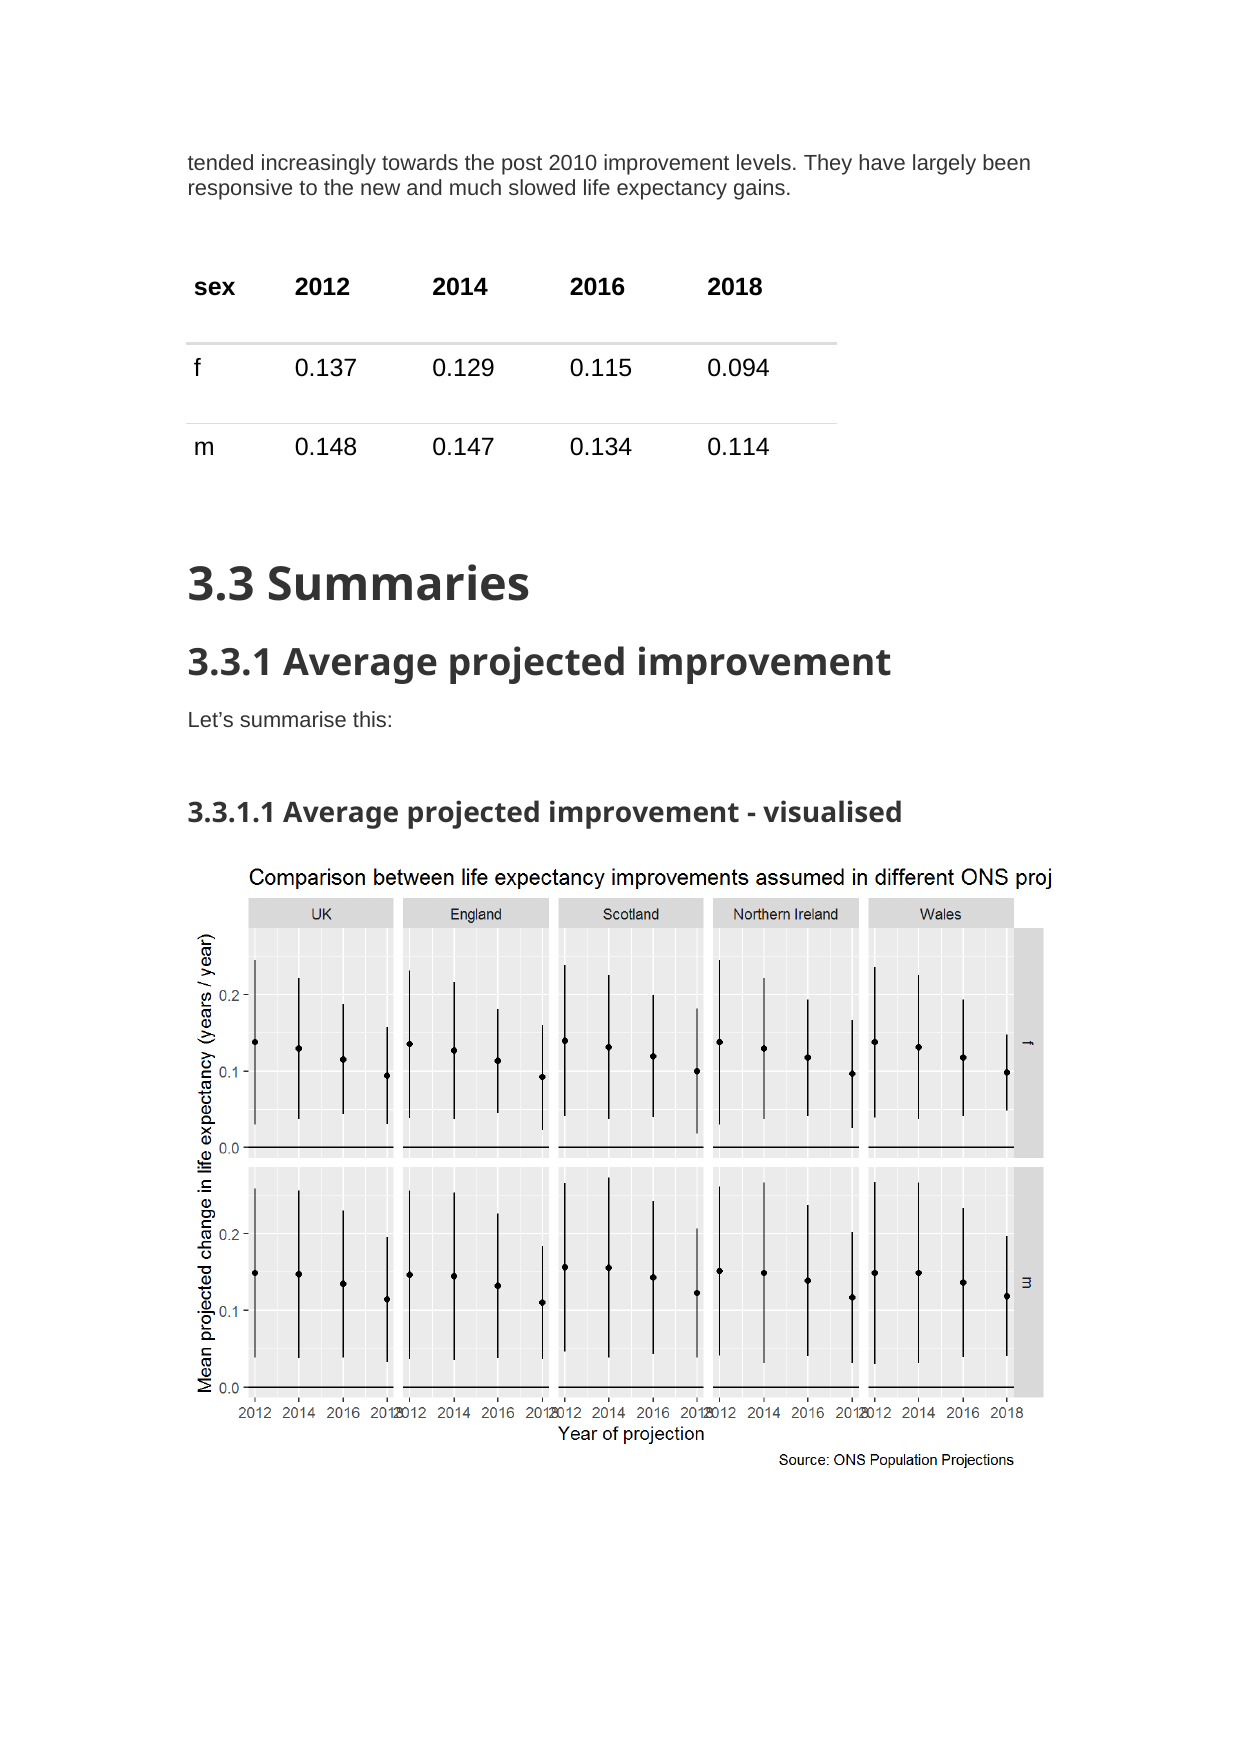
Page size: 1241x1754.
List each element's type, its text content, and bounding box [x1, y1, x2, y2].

table_cell 0.148 [287, 424, 424, 502]
table_header 2014 [424, 264, 562, 342]
text 3.3 Summaries [187, 550, 1053, 614]
text Let’s summarise this: [187, 707, 1053, 732]
text 3.3.1 Average projected improvement [187, 636, 1053, 687]
text 3.3.1.1 Average projected improvement - visualised [187, 792, 1053, 830]
table_cell m [186, 424, 287, 502]
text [187, 150, 1053, 200]
table_cell 0.147 [424, 424, 562, 502]
table_cell 0.129 [424, 345, 562, 423]
table_cell 0.115 [562, 345, 699, 423]
table_cell f [186, 345, 287, 423]
table_cell 0.137 [287, 345, 424, 423]
table_cell 0.114 [699, 424, 837, 502]
table_header 2012 [287, 264, 424, 342]
table_cell 0.094 [699, 345, 837, 423]
picture [187, 858, 1053, 1477]
table_header 2016 [562, 264, 699, 342]
table_cell 0.134 [562, 424, 699, 502]
table_header sex [186, 264, 287, 342]
table_header 2018 [699, 264, 837, 342]
